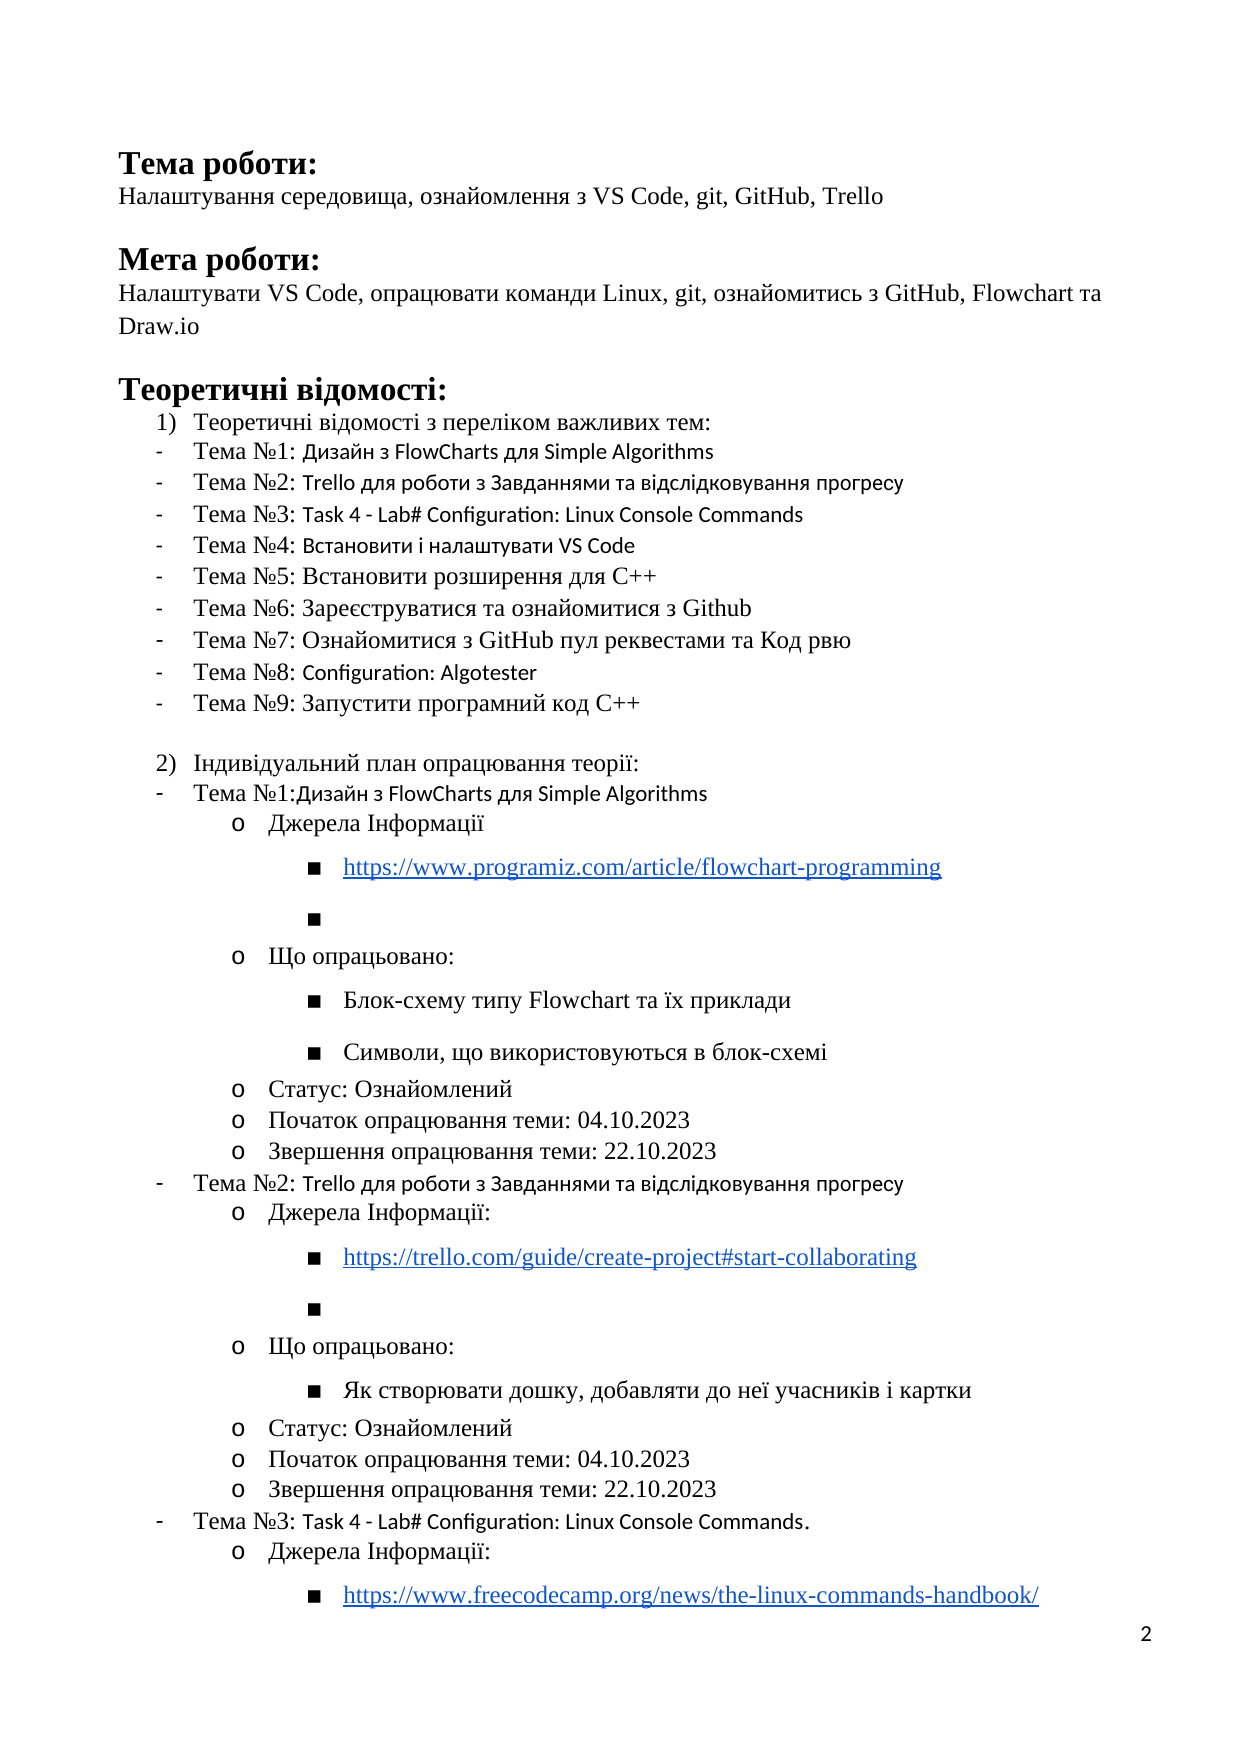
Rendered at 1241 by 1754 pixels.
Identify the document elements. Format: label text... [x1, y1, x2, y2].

list Початок опрацювання теми: 04.10.2023 [231, 1105, 1152, 1136]
list Статус: Ознайомлений [231, 1074, 1152, 1105]
list https://trello.com/guide/create-project#start-collaborating [306, 1228, 1152, 1279]
list Початок опрацювання теми: 04.10.2023 [231, 1444, 1152, 1474]
subtitle Тема роботи: [118, 143, 1152, 181]
list Як створювати дошку, добавляти до неї учасників і картки [306, 1362, 1152, 1413]
list Тема №3: Task 4 - Lab# Configuration: Linux Console Commands [156, 499, 1152, 528]
list Символи, що використовуються в блок-схемі [306, 1023, 1152, 1074]
list Джерела Інформації: [231, 1536, 1152, 1567]
list Тема №7: Ознайомитися з GitHub пул реквестами та Код рвю [156, 624, 1152, 654]
list Теоретичні відомості з переліком важливих тем: [156, 407, 1152, 436]
list Тема №3: Task 4 - Lab# Configuration: Linux Console Commands. [156, 1505, 1152, 1536]
subtitle Мета роботи: [118, 239, 1152, 278]
subtitle Теоретичні відомості: [118, 369, 1152, 407]
list Тема №8: Configuration: Algotester [156, 657, 1152, 686]
list Тема №1:Дизайн з FlowCharts для Simple Algorithms [156, 777, 1152, 808]
list Джерела Інформації: [231, 1197, 1152, 1228]
list Звершення опрацювання теми: 22.10.2023 [231, 1474, 1152, 1505]
list Індивідуальний план опрацювання теорії: [156, 748, 1152, 777]
list https://www.programiz.com/article/flowchart-programming [306, 838, 1152, 890]
list Що опрацьовано: [231, 941, 1152, 972]
list Тема №6: Зареєструватися та ознайомитися з Github [156, 593, 1152, 622]
list Тема №4: Встановити і налаштувати VS Code [156, 530, 1152, 559]
list Блок-схему типу Flowchart та їх приклади [306, 972, 1152, 1023]
text Налаштувати VS Code, опрацювати команди Linux, git, ознайомитись з GitHub, Flowchart та Draw.io [118, 278, 1152, 339]
list Тема №5: Встановити розширення для C++ [156, 561, 1152, 590]
list Джерела Інформації [231, 808, 1152, 838]
list Тема №1: Дизайн з FlowCharts для Simple Algorithms [156, 436, 1152, 465]
list Тема №2: Trello для роботи з Завданнями та відслідковування прогресу [156, 467, 1152, 496]
list Звершення опрацювання теми: 22.10.2023 [231, 1136, 1152, 1167]
list https://www.freecodecamp.org/news/the-linux-commands-handbook/ [306, 1567, 1152, 1618]
text Налаштування середовища, ознайомлення з VS Code, git, GitHub, Trello [118, 181, 1152, 210]
list Що опрацьовано: [231, 1331, 1152, 1362]
list Тема №9: Запустити програмний код C++ [156, 688, 1152, 717]
list Статус: Ознайомлений [231, 1413, 1152, 1444]
list Тема №2: Trello для роботи з Завданнями та відслідковування прогресу [156, 1167, 1152, 1197]
